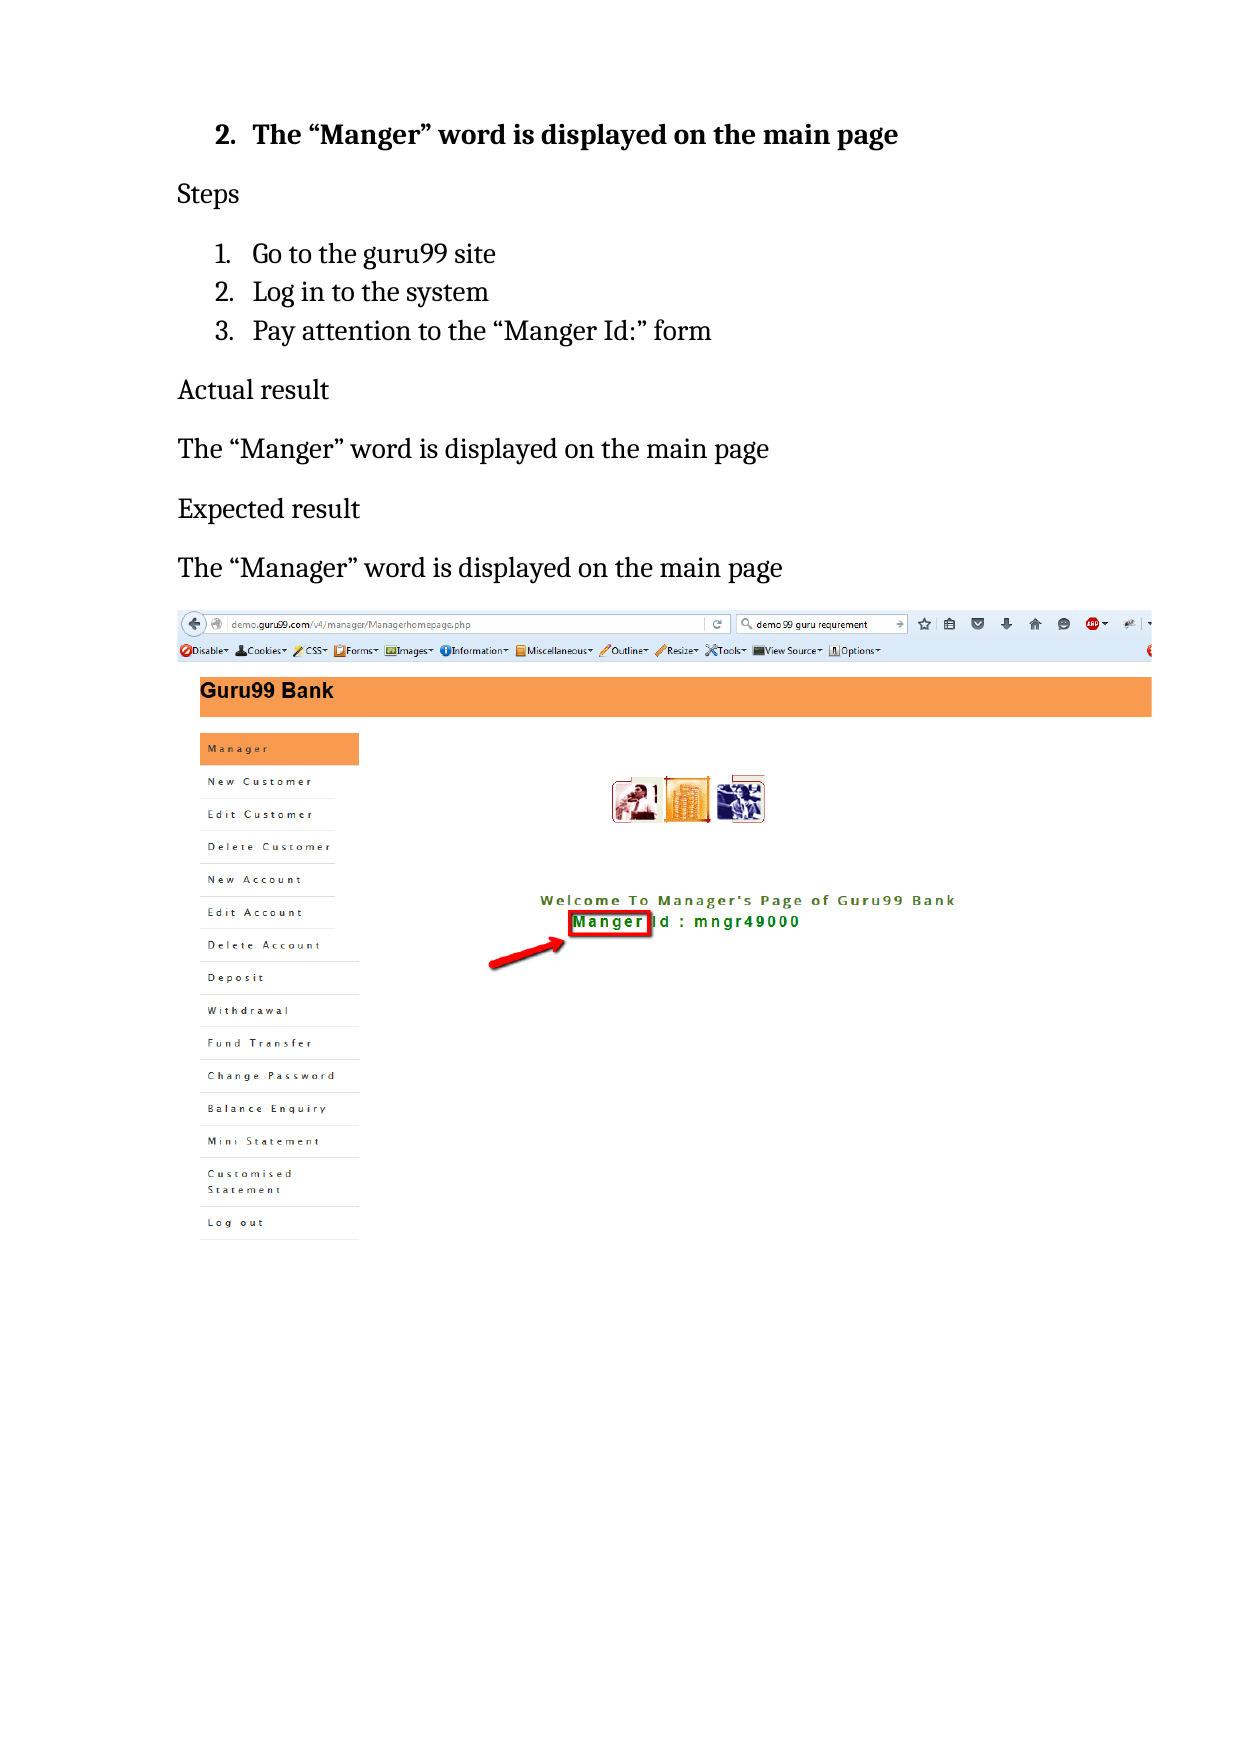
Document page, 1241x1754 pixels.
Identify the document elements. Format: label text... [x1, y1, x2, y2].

text The “Manger” word is displayed on the main page [177, 433, 1152, 466]
list Go to the guru99 site [215, 237, 1152, 270]
text Actual result [177, 373, 1152, 407]
list Log in to the system [215, 275, 1152, 309]
picture [177, 610, 1152, 1259]
text The “Manager” word is displayed on the main page [177, 551, 1152, 585]
list The “Manger” word is displayed on the main page [215, 118, 1152, 152]
text Steps [177, 177, 1152, 211]
text Expected result [177, 492, 1152, 526]
list Pay attention to the “Manger Id:” form [215, 314, 1152, 347]
